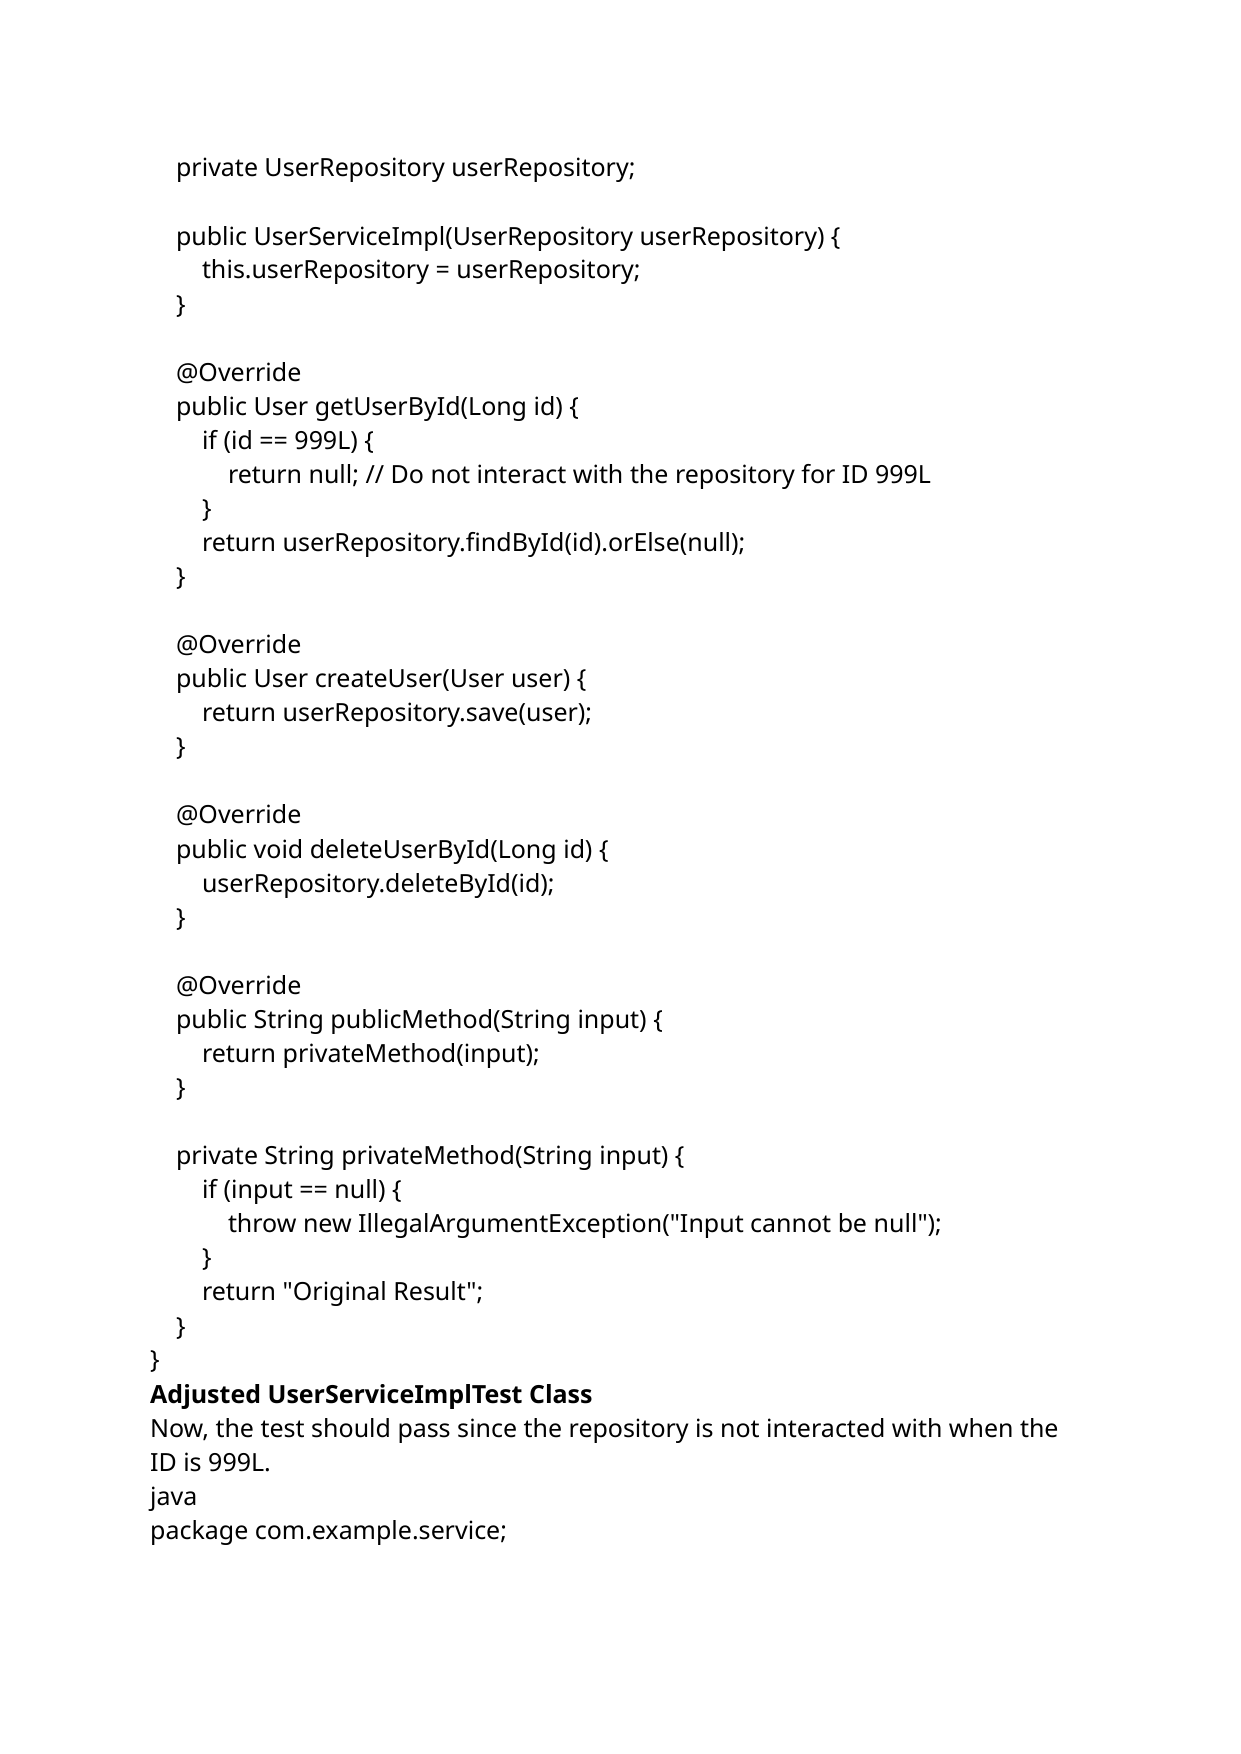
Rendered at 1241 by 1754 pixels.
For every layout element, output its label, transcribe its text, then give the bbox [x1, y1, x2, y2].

text Now, the test should pass since the repository is not interacted with when the ID is 999L. [150, 1410, 1090, 1478]
text } [150, 491, 1090, 525]
text Adjusted UserServiceImplTest Class [150, 1376, 1090, 1410]
text } [150, 286, 1090, 320]
text private UserRepository userRepository; [150, 150, 1090, 184]
text } [150, 1308, 1090, 1342]
text return null; // Do not interact with the repository for ID 999L [150, 457, 1090, 491]
text @Override [150, 627, 1090, 661]
text package com.example.service; [150, 1512, 1090, 1547]
text @Override [150, 354, 1090, 388]
text } [150, 1240, 1090, 1274]
text return "Original Result"; [150, 1274, 1090, 1308]
text return privateMethod(input); [150, 1036, 1090, 1070]
text if (id == 999L) { [150, 422, 1090, 457]
text @Override [150, 797, 1090, 831]
text return userRepository.findById(id).orElse(null); [150, 525, 1090, 559]
text } [150, 729, 1090, 763]
text @Override [150, 967, 1090, 1002]
text public void deleteUserById(Long id) { [150, 831, 1090, 865]
text private String privateMethod(String input) { [150, 1138, 1090, 1172]
text } [150, 899, 1090, 933]
text this.userRepository = userRepository; [150, 252, 1090, 286]
text public User getUserById(Long id) { [150, 388, 1090, 422]
text if (input == null) { [150, 1172, 1090, 1206]
text public User createUser(User user) { [150, 661, 1090, 695]
text userRepository.deleteById(id); [150, 865, 1090, 899]
text return userRepository.save(user); [150, 695, 1090, 729]
text java [150, 1478, 1090, 1512]
text throw new IllegalArgumentException("Input cannot be null"); [150, 1206, 1090, 1240]
text } [150, 1342, 1090, 1376]
text public UserServiceImpl(UserRepository userRepository) { [150, 218, 1090, 252]
text } [150, 1070, 1090, 1104]
text public String publicMethod(String input) { [150, 1002, 1090, 1036]
text } [150, 559, 1090, 593]
